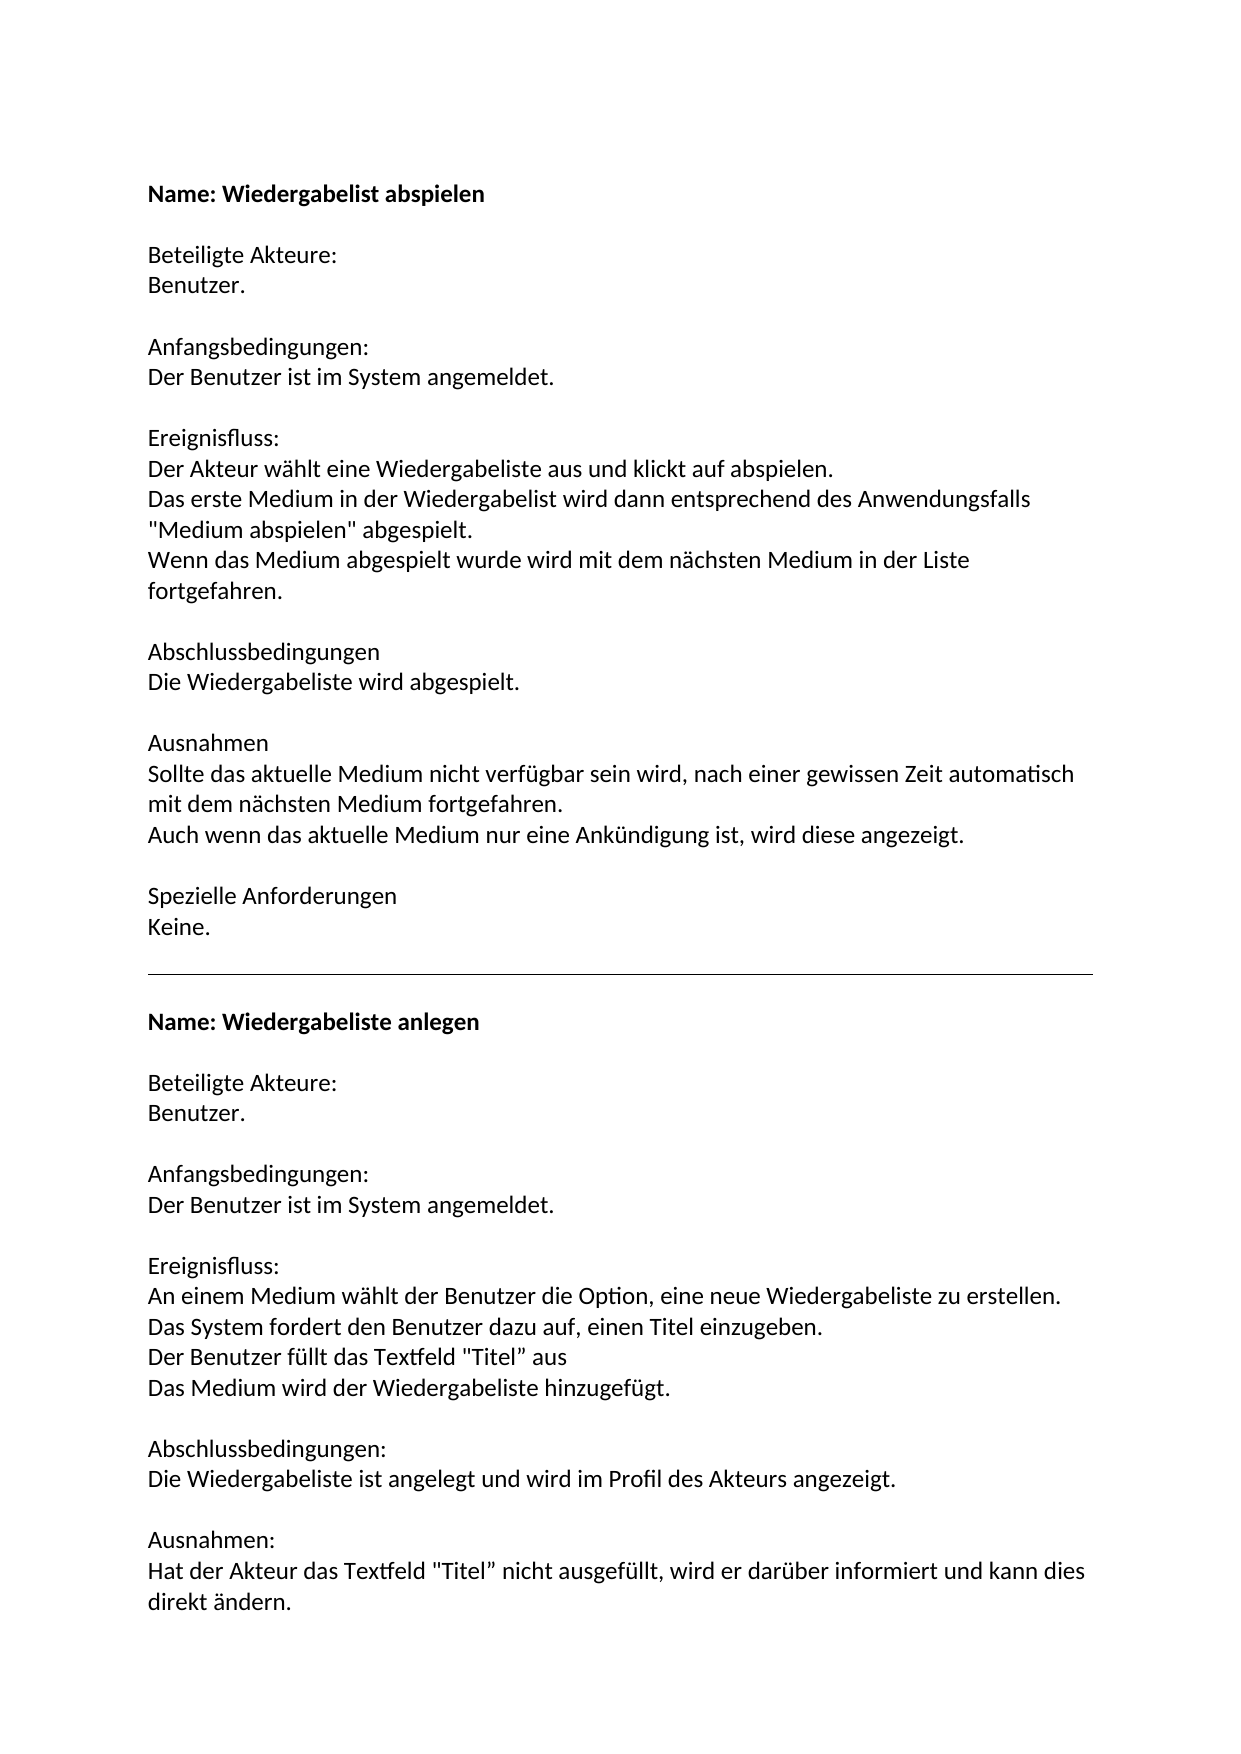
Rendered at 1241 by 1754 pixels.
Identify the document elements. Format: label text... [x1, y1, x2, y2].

text Sollte das aktuelle Medium nicht verfügbar sein wird, nach einer gewissen Zeit automatisch mit dem nächsten Medium fortgefahren. [148, 758, 1093, 819]
subtitle Name: Wiedergabelist abspielen [148, 178, 1093, 209]
text Das System fordert den Benutzer dazu auf, einen Titel einzugeben. [148, 1311, 1093, 1342]
text Abschlussbedingungen [148, 636, 1093, 666]
text Hat der Akteur das Textfeld "Titel” nicht ausgefüllt, wird er darüber informiert und kann dies direkt ändern. [148, 1555, 1093, 1616]
text An einem Medium wählt der Benutzer die Option, eine neue Wiedergabeliste zu erstellen. [148, 1281, 1093, 1311]
text fortgefahren. [148, 575, 1093, 605]
subtitle Name: Wiedergabeliste anlegen [148, 1006, 1093, 1036]
text Abschlussbedingungen: [148, 1433, 1093, 1464]
text Das erste Medium in der Wiedergabelist wird dann entsprechend des Anwendungsfalls "Medium abspielen" abgespielt. [148, 483, 1093, 544]
text Die Wiedergabeliste ist angelegt und wird im Profil des Akteurs angezeigt. [148, 1464, 1093, 1494]
text Keine. [148, 911, 1093, 941]
text Ausnahmen: [148, 1525, 1093, 1555]
text Der Benutzer füllt das Textfeld "Titel” aus [148, 1342, 1093, 1372]
text Wenn das Medium abgespielt wurde wird mit dem nächsten Medium in der Liste [148, 544, 1093, 575]
text Der Benutzer ist im System angemeldet. [148, 361, 1093, 392]
text Auch wenn das aktuelle Medium nur eine Ankündigung ist, wird diese angezeigt. [148, 819, 1093, 849]
text Beteiligte Akteure: [148, 1067, 1093, 1097]
text Anfangsbedingungen: [148, 331, 1093, 361]
text Das Medium wird der Wiedergabeliste hinzugefügt. [148, 1372, 1093, 1403]
text Der Benutzer ist im System angemeldet. [148, 1189, 1093, 1219]
text Benutzer. [148, 270, 1093, 300]
text Die Wiedergabeliste wird abgespielt. [148, 666, 1093, 697]
text Benutzer. [148, 1097, 1093, 1128]
text Spezielle Anforderungen [148, 880, 1093, 911]
text Ereignisfluss: [148, 422, 1093, 453]
text Ereignisfluss: [148, 1250, 1093, 1281]
text Beteiligte Akteure: [148, 239, 1093, 270]
text Anfangsbedingungen: [148, 1158, 1093, 1189]
text Der Akteur wählt eine Wiedergabeliste aus und klickt auf abspielen. [148, 453, 1093, 483]
text Ausnahmen [148, 727, 1093, 758]
